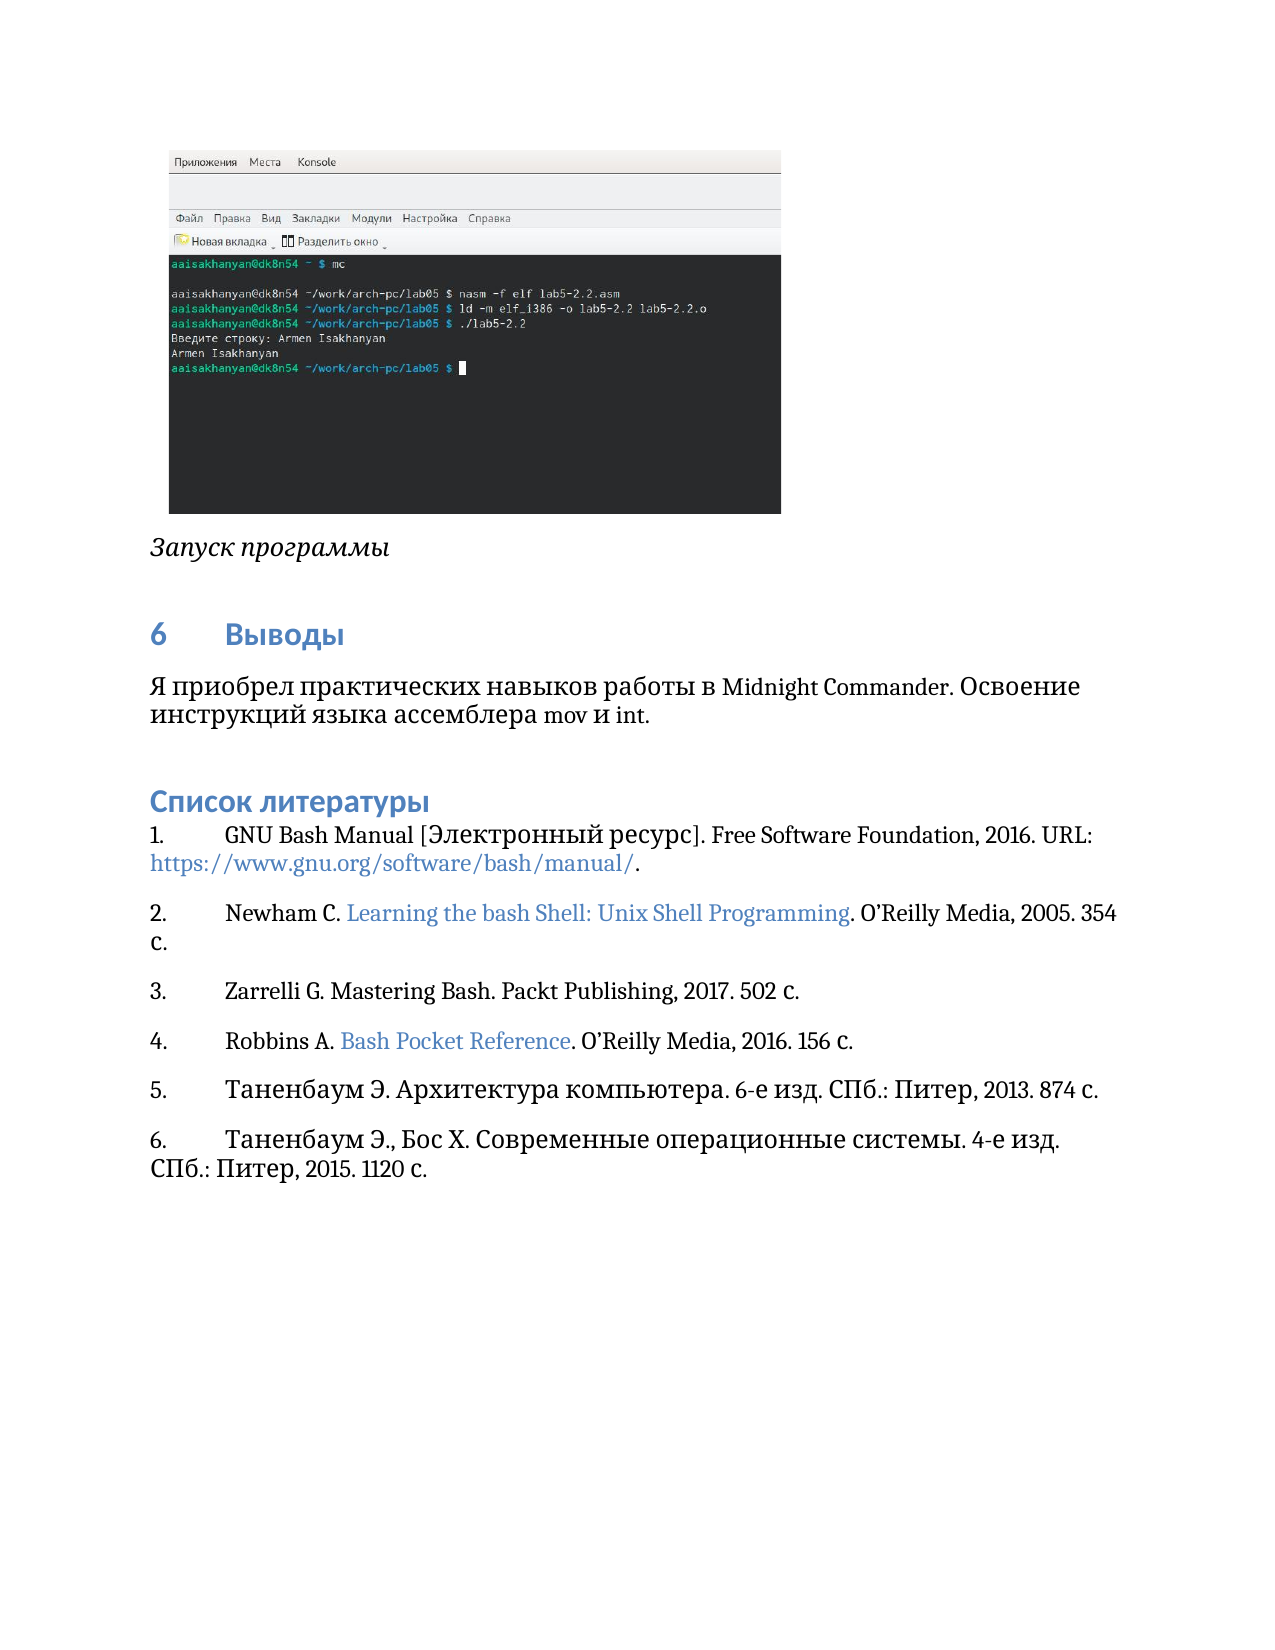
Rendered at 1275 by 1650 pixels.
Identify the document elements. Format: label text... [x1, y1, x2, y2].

subtitle 6 Выводы [150, 613, 1125, 654]
picture [168, 150, 782, 514]
text 2. Newham C. Learning the bash Shell: Unix Shell Programming. O’Reilly Media, 2005. 354 с. [150, 899, 1125, 956]
text Запуск программы [150, 534, 1125, 563]
text 5. Таненбаум Э. Архитектура компьютера. 6-е изд. СПб.: Питер, 2013. 874 с. [150, 1076, 1125, 1105]
text 3. Zarrelli G. Mastering Bash. Packt Publishing, 2017. 502 с. [150, 977, 1125, 1006]
text 6. Таненбаум Э., Бос Х. Современные операционные системы. 4-е изд. СПб.: Питер, 2015. 1120 с. [150, 1126, 1125, 1183]
text Я приобрел практических навыков работы в Midnight Commander. Освоение инструкций языка ассемблера mov и int. [150, 672, 1125, 730]
text 1. GNU Bash Manual [Электронный ресурс]. Free Software Foundation, 2016. URL: https://www.gnu.org/software/bash/manual/. [150, 821, 1125, 878]
text 4. Robbins A. Bash Pocket Reference. O’Reilly Media, 2016. 156 с. [150, 1027, 1125, 1056]
subtitle Список литературы [150, 780, 1125, 821]
